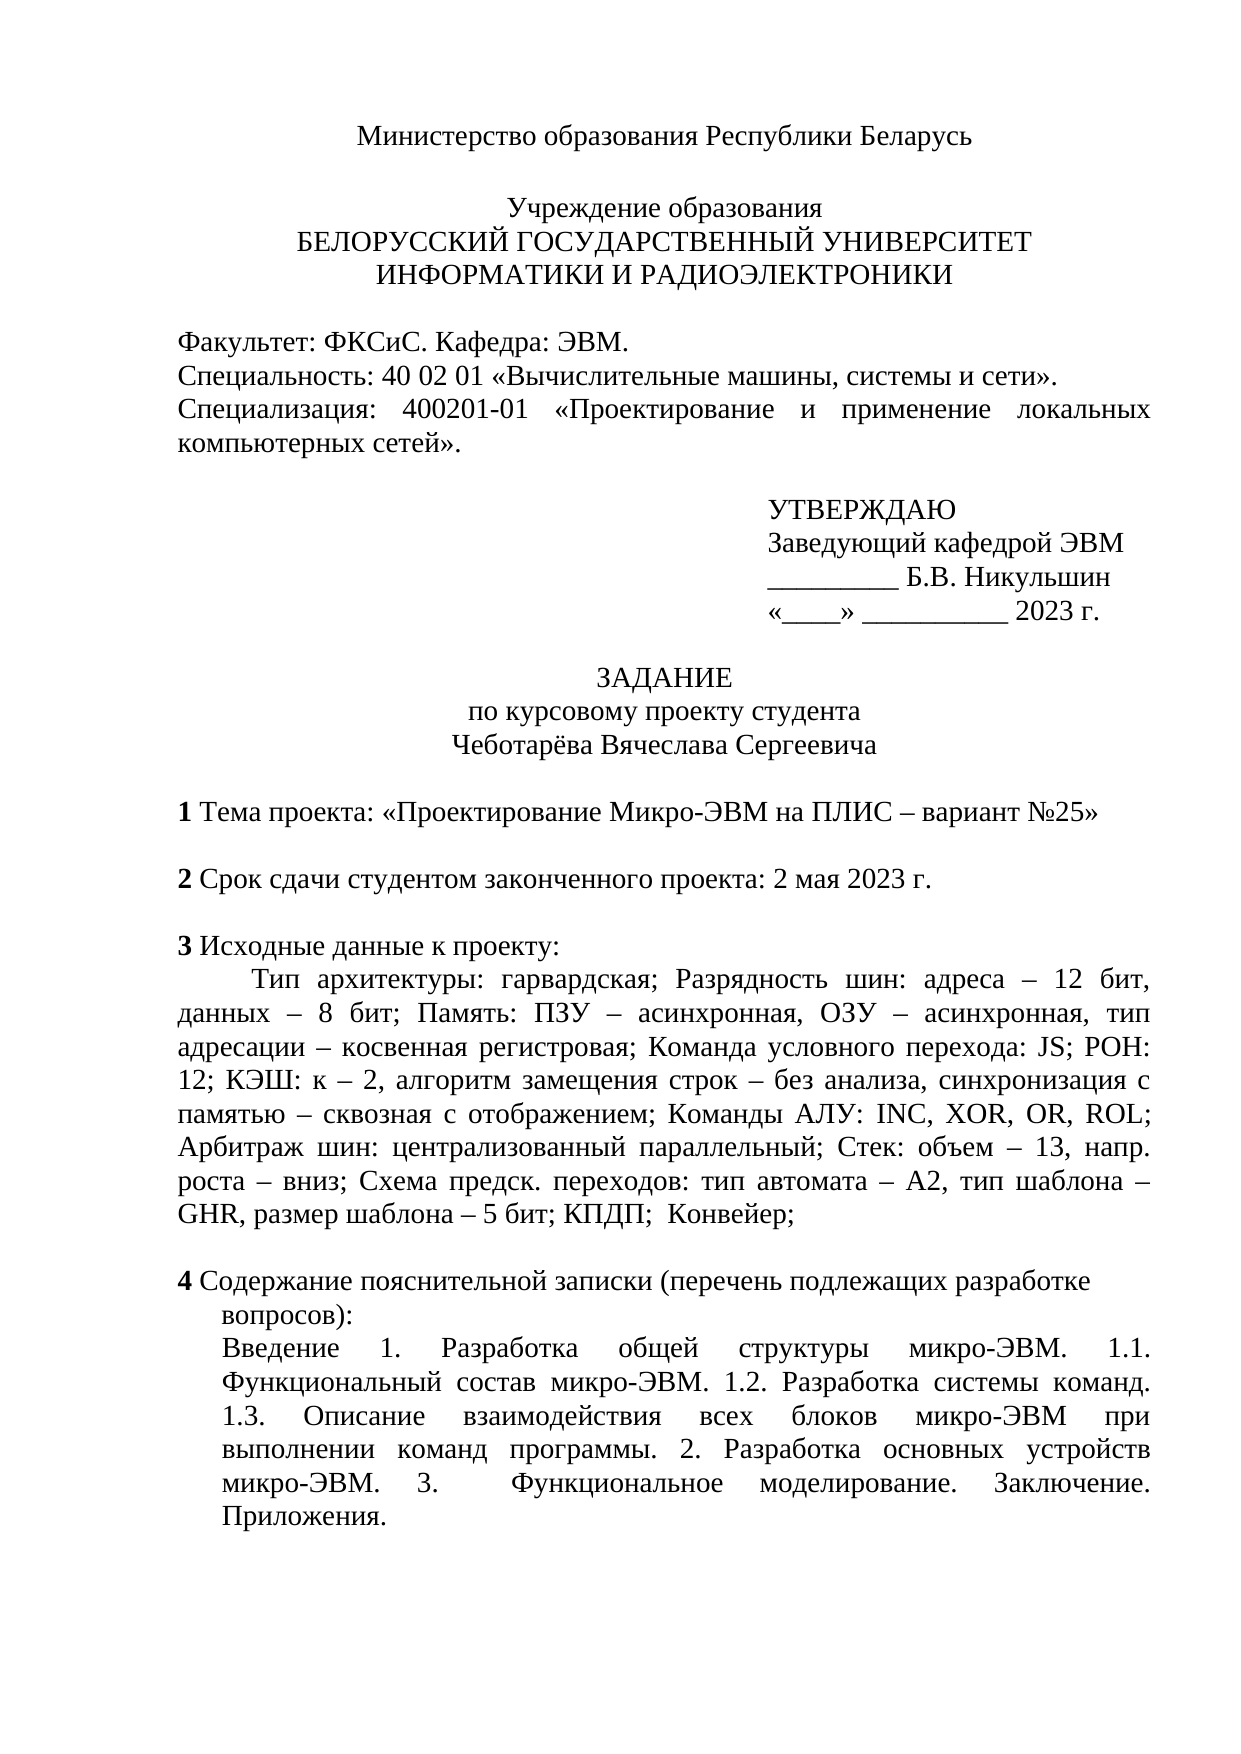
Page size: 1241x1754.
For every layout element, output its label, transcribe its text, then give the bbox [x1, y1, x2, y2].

text _________ Б.В. Никульшин [177, 559, 1152, 593]
text Специализация: 400201-01 «Проектирование и применение локальных компьютерных сетей». [177, 391, 1152, 458]
text 3 Исходные данные к проекту: [177, 928, 1152, 962]
text Специальность: 40 02 01 «Вычислительные машины, системы и сети». [177, 358, 1152, 391]
text Учреждение образования [177, 190, 1152, 224]
text 4 Содержание пояснительной записки (перечень подлежащих разработке [177, 1263, 1152, 1297]
text Факультет: ФКСиС. Кафедра: ЭВМ. [177, 324, 1152, 358]
text «____» __________ 2023 г. [177, 593, 1152, 626]
text 1 Тема проекта: «Проектирование Микро-ЭВМ на ПЛИС – вариант №25» [177, 794, 1152, 827]
text УТВЕРЖДАЮ [177, 492, 1152, 526]
text Чеботарёва Вячеслава Сергеевича [177, 727, 1152, 760]
text Введение 1. Разработка общей структуры микро-ЭВМ. 1.1. Функциональный состав микро-ЭВМ. 1.2. Разработка системы команд. 1.3. Описание взаимодействия всех блоков микро-ЭВМ при выполнении команд программы. 2. Разработка основных устройств микро-ЭВМ. 3. Функциональное моделирование. Заключение. Приложения. [222, 1331, 1152, 1532]
text ЗАДАНИЕ [177, 660, 1152, 693]
text БЕЛОРУССКИЙ ГОСУДАРСТВЕННЫЙ УНИВЕРСИТЕТ [177, 224, 1152, 257]
text Заведующий кафедрой ЭВМ [177, 526, 1152, 559]
text вопросов): [177, 1297, 1152, 1331]
text по курсовому проекту студента [177, 693, 1152, 727]
text 2 Срок сдачи студентом законченного проекта: 2 мая 2023 г. [177, 861, 1152, 894]
text ИНФОРМАТИКИ И РАДИОЭЛЕКТРОНИКИ [177, 257, 1152, 291]
text Министерство образования Республики Беларусь [177, 118, 1152, 152]
text Тип архитектуры: гарвардская; Разрядность шин: адреса – 12 бит, данных – 8 бит; Память: ПЗУ – асинхронная, ОЗУ – асинхронная, тип адресации – косвенная регистровая; Команда условного перехода: JS; РОН: 12; КЭШ: к – 2, алгоритм замещения строк – без анализа, синхронизация с памятью – сквозная с отображением; Команды АЛУ: INC, XOR, OR, ROL; Арбитраж шин: централизованный параллельный; Стек: объем – 13, напр. роста – вниз; Схема предск. переходов: тип автомата – А2, тип шаблона – GHR, размер шаблона – 5 бит; КПДП; Конвейер; [177, 962, 1152, 1230]
